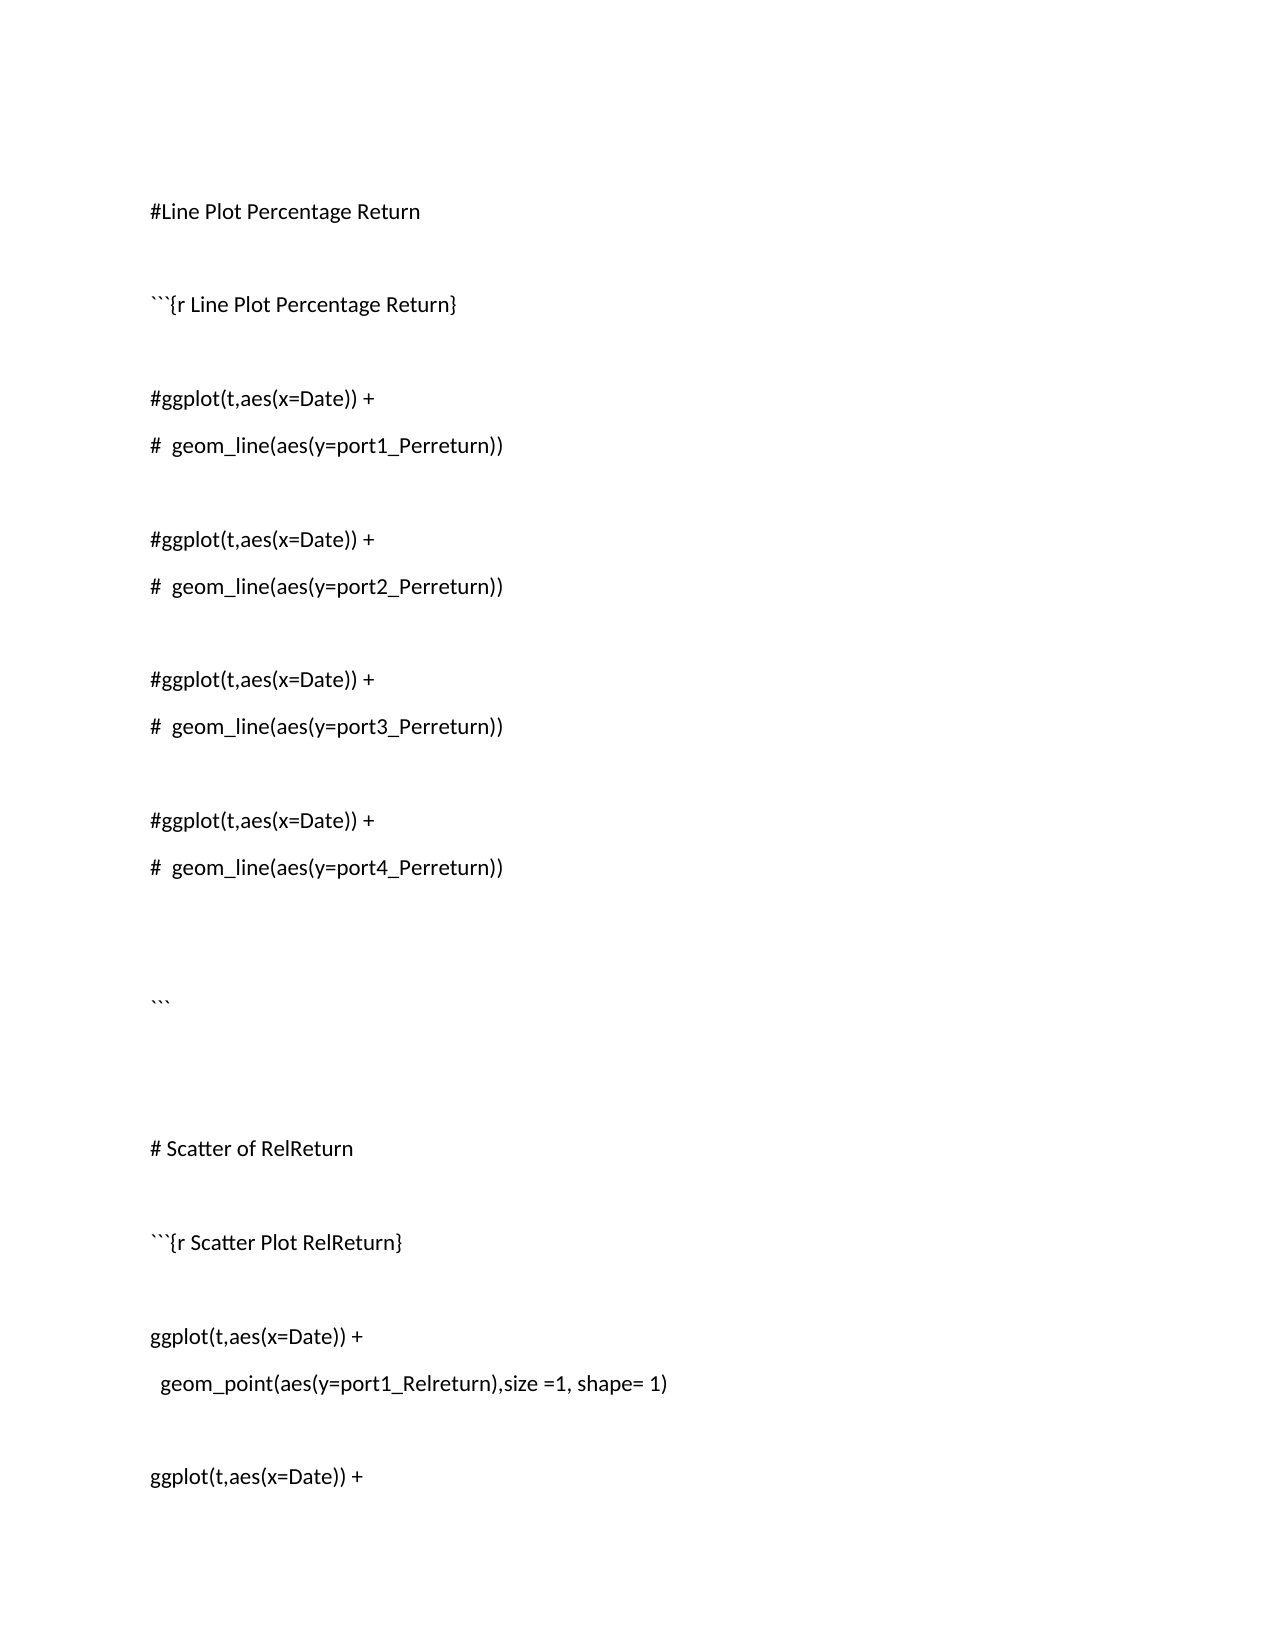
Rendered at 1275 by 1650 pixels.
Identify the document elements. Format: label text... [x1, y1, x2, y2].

text # geom_line(aes(y=port2_Perreturn)) [150, 572, 1125, 600]
text #Line Plot Percentage Return [150, 197, 1125, 225]
text #ggplot(t,aes(x=Date)) + [150, 384, 1125, 412]
text #ggplot(t,aes(x=Date)) + [150, 525, 1125, 553]
text ```{r Scatter Plot RelReturn} [150, 1228, 1125, 1256]
text #ggplot(t,aes(x=Date)) + [150, 666, 1125, 694]
text ``` [150, 994, 1125, 1022]
text # geom_line(aes(y=port3_Perreturn)) [150, 712, 1125, 741]
text geom_point(aes(y=port1_Relreturn),size =1, shape= 1) [150, 1369, 1125, 1397]
text ggplot(t,aes(x=Date)) + [150, 1462, 1125, 1491]
text ```{r Line Plot Percentage Return} [150, 291, 1125, 319]
text # geom_line(aes(y=port4_Perreturn)) [150, 853, 1125, 881]
text # geom_line(aes(y=port1_Perreturn)) [150, 431, 1125, 459]
text ggplot(t,aes(x=Date)) + [150, 1322, 1125, 1350]
text #ggplot(t,aes(x=Date)) + [150, 806, 1125, 834]
text # Scatter of RelReturn [150, 1134, 1125, 1162]
